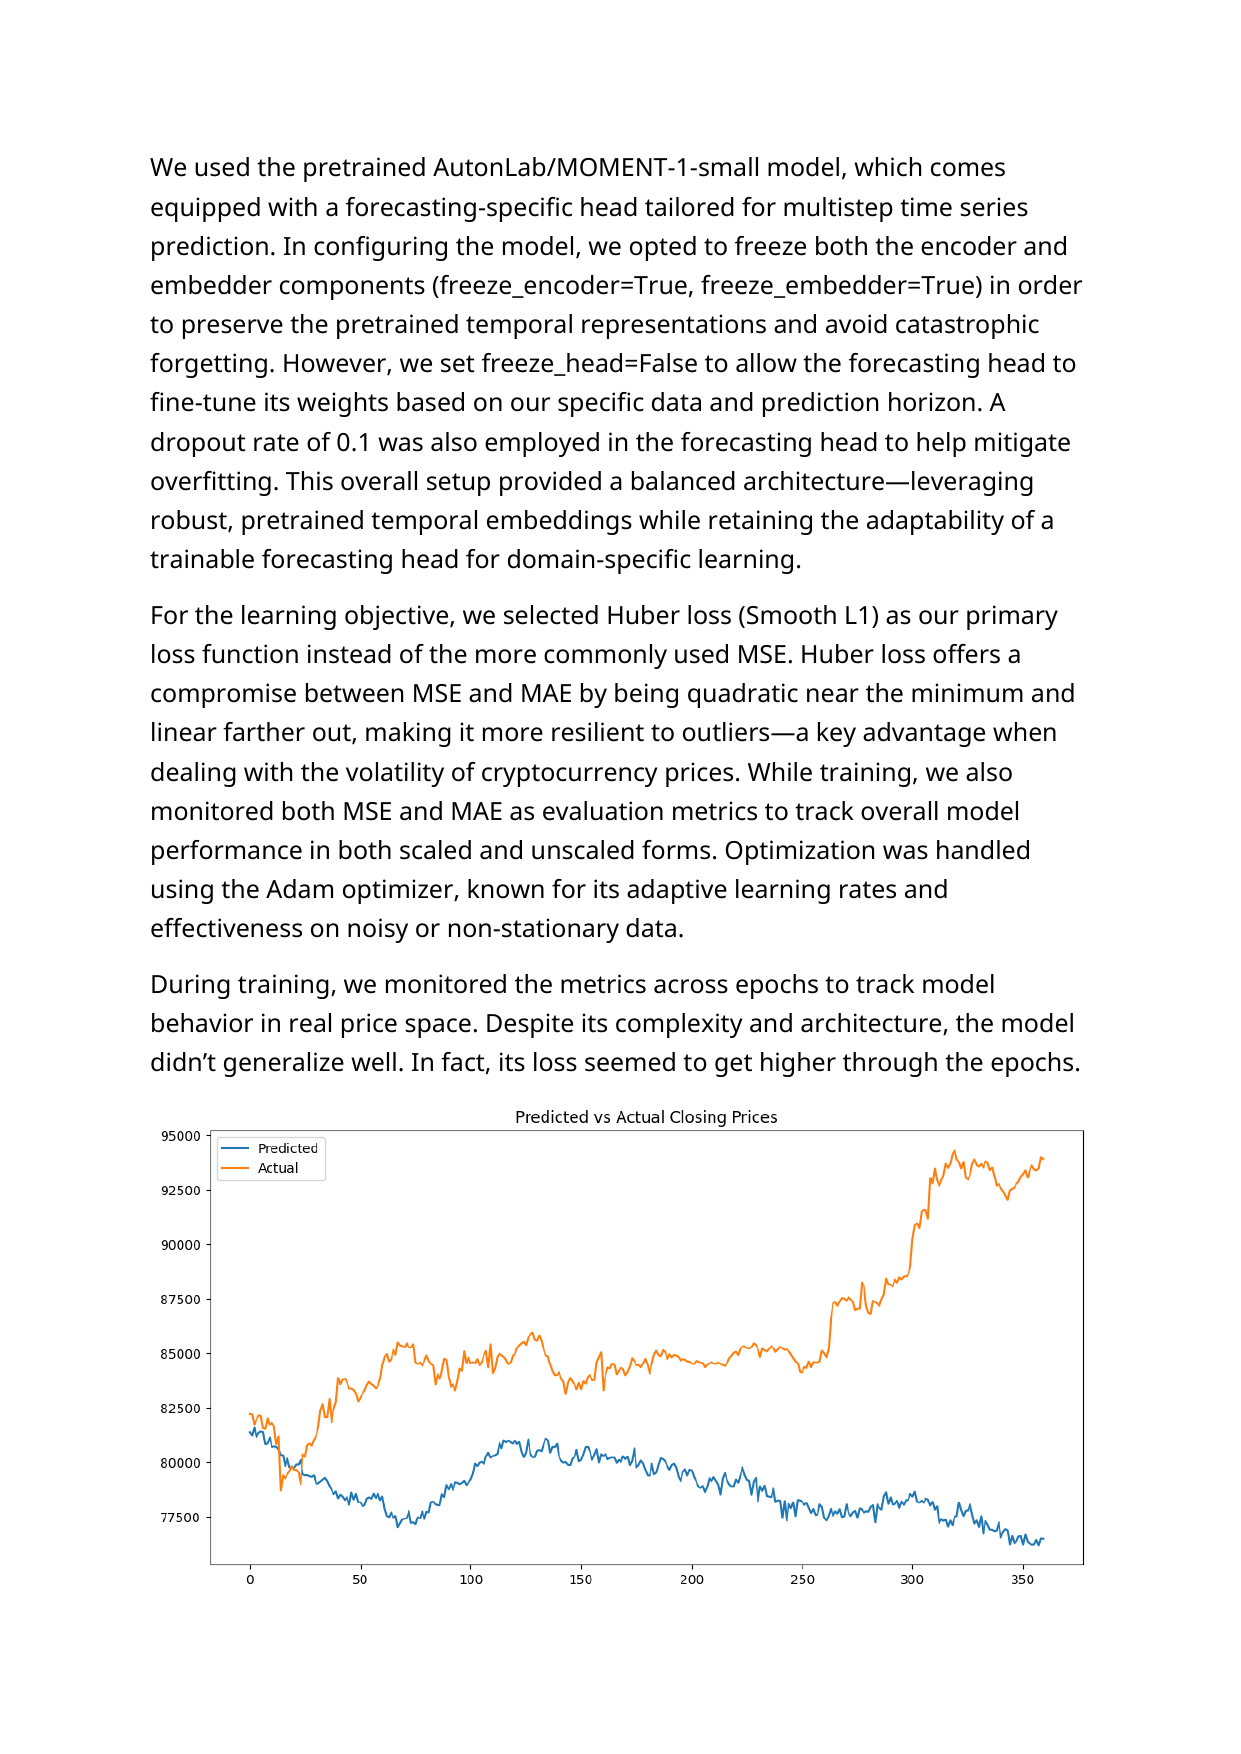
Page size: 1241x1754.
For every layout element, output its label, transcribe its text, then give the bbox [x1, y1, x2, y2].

text For the learning objective, we selected Huber loss (Smooth L1) as our primary loss function instead of the more commonly used MSE. Huber loss offers a compromise between MSE and MAE by being quadratic near the minimum and linear farther out, making it more resilient to outliers—a key advantage when dealing with the volatility of cryptocurrency prices. While training, we also monitored both MSE and MAE as evaluation metrics to track overall model performance in both scaled and unscaled forms. Optimization was handled using the Adam optimizer, known for its adaptive learning rates and effectiveness on noisy or non-stationary data. [150, 597, 1090, 945]
text During training, we monitored the metrics across epochs to track model behavior in real price space. Despite its complexity and architecture, the model didn’t generalize well. In fact, its loss seemed to get higher through the epochs. [150, 967, 1090, 1079]
picture [150, 1100, 1091, 1596]
text We used the pretrained AutonLab/MOMENT-1-small model, which comes equipped with a forecasting-specific head tailored for multistep time series prediction. In configuring the model, we opted to freeze both the encoder and embedder components (freeze_encoder=True, freeze_embedder=True) in order to preserve the pretrained temporal representations and avoid catastrophic forgetting. However, we set freeze_head=False to allow the forecasting head to fine-tune its weights based on our specific data and prediction horizon. A dropout rate of 0.1 was also employed in the forecasting head to help mitigate overfitting. This overall setup provided a balanced architecture—leveraging robust, pretrained temporal embeddings while retaining the adaptability of a trainable forecasting head for domain-specific learning. [150, 150, 1090, 576]
